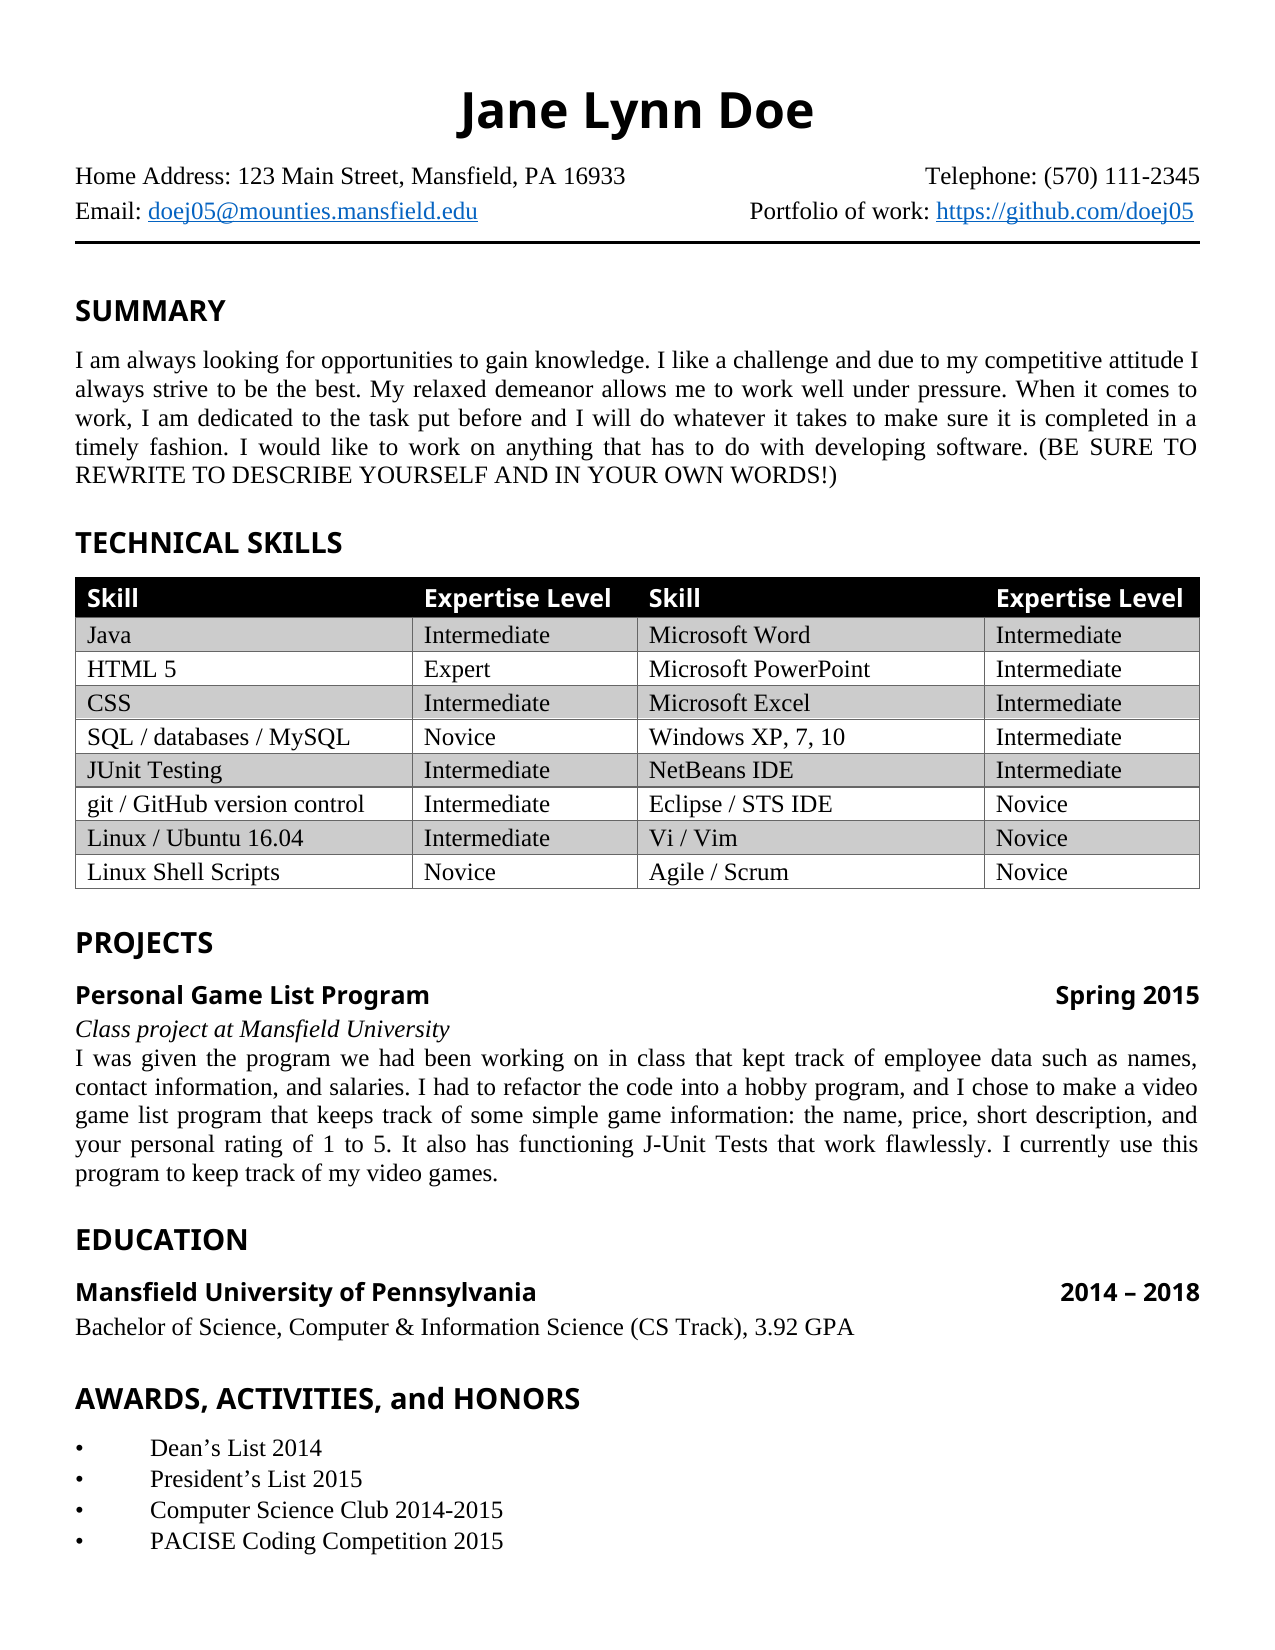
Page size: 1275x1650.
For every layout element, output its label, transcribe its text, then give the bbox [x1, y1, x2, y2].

table_cell Expert [413, 652, 637, 684]
table_header Expertise Level [985, 578, 1199, 617]
table_cell Vi / Vim [638, 821, 984, 854]
table_header Expertise Level [413, 578, 637, 617]
table_cell Microsoft Excel [638, 686, 984, 718]
text • Computer Science Club 2014-2015 [75, 1495, 1200, 1524]
table_cell Novice [985, 788, 1199, 820]
table_cell Intermediate [985, 652, 1199, 684]
table_cell CSS [76, 686, 412, 718]
table_cell Intermediate [413, 618, 637, 651]
table_cell Intermediate [413, 686, 637, 718]
subtitle EDUCATION [75, 1220, 1200, 1259]
table_cell Novice [413, 720, 637, 752]
subtitle SUMMARY [75, 290, 1200, 330]
table_cell JUnit Testing [76, 754, 412, 786]
table_cell git / GitHub version control [76, 788, 412, 820]
text I am always looking for opportunities to gain knowledge. I like a challenge and due to my competitive attitude I always strive to be the best. My relaxed demeanor allows me to work well under pressure. When it comes to work, I am dedicated to the task put before and I will do whatever it takes to make sure it is completed in a timely fashion. I would like to work on anything that has to do with developing software. (BE SURE TO REWRITE TO DESCRIBE YOURSELF AND IN YOUR OWN WORDS!) [75, 345, 1200, 489]
table_cell Intermediate [985, 754, 1199, 786]
table_cell Intermediate [985, 686, 1199, 718]
table_cell HTML 5 [76, 652, 412, 684]
table_cell Java [76, 618, 412, 651]
subtitle Personal Game List Program Spring 2015 [75, 977, 1200, 1012]
subtitle Mansfield University of Pennsylvania 2014 – 2018 [75, 1275, 1200, 1309]
table_cell Novice [413, 855, 637, 888]
table_cell Intermediate [413, 788, 637, 820]
table_cell SQL / databases / MySQL [76, 720, 412, 752]
subtitle TECHNICAL SKILLS [75, 522, 1200, 562]
table_cell Intermediate [413, 821, 637, 854]
subtitle PROJECTS [75, 922, 1200, 962]
text Class project at Mansfield University [75, 1014, 1200, 1043]
table_cell Windows XP, 7, 10 [638, 720, 984, 752]
table_cell Agile / Scrum [638, 855, 984, 888]
table_cell Novice [985, 855, 1199, 888]
text • President’s List 2015 [75, 1464, 1200, 1493]
table_cell Intermediate [985, 720, 1199, 752]
subtitle AWARDS, ACTIVITIES, and HONORS [75, 1378, 1200, 1418]
table_cell Intermediate [985, 618, 1199, 651]
table_cell Intermediate [413, 754, 637, 786]
text I was given the program we had been working on in class that kept track of employee data such as names, contact information, and salaries. I had to refactor the code into a hobby program, and I chose to make a video game list program that keeps track of some simple game information: the name, price, short description, and your personal rating of 1 to 5. It also has functioning J-Unit Tests that work flawlessly. I currently use this program to keep track of my video games. [75, 1043, 1200, 1187]
table_cell Novice [985, 821, 1199, 854]
text • PACISE Coding Competition 2015 [75, 1526, 1200, 1555]
table_cell Eclipse / STS IDE [638, 788, 984, 820]
table_cell Linux Shell Scripts [76, 855, 412, 888]
text Bachelor of Science, Computer & Information Science (CS Track), 3.92 GPA [75, 1312, 1200, 1341]
table_header Skill [76, 578, 412, 617]
table_cell Linux / Ubuntu 16.04 [76, 821, 412, 854]
table_cell Microsoft PowerPoint [638, 652, 984, 684]
table_header Skill [638, 578, 984, 617]
table_cell NetBeans IDE [638, 754, 984, 786]
text • Dean’s List 2014 [75, 1433, 1200, 1462]
table_cell Microsoft Word [638, 618, 984, 651]
